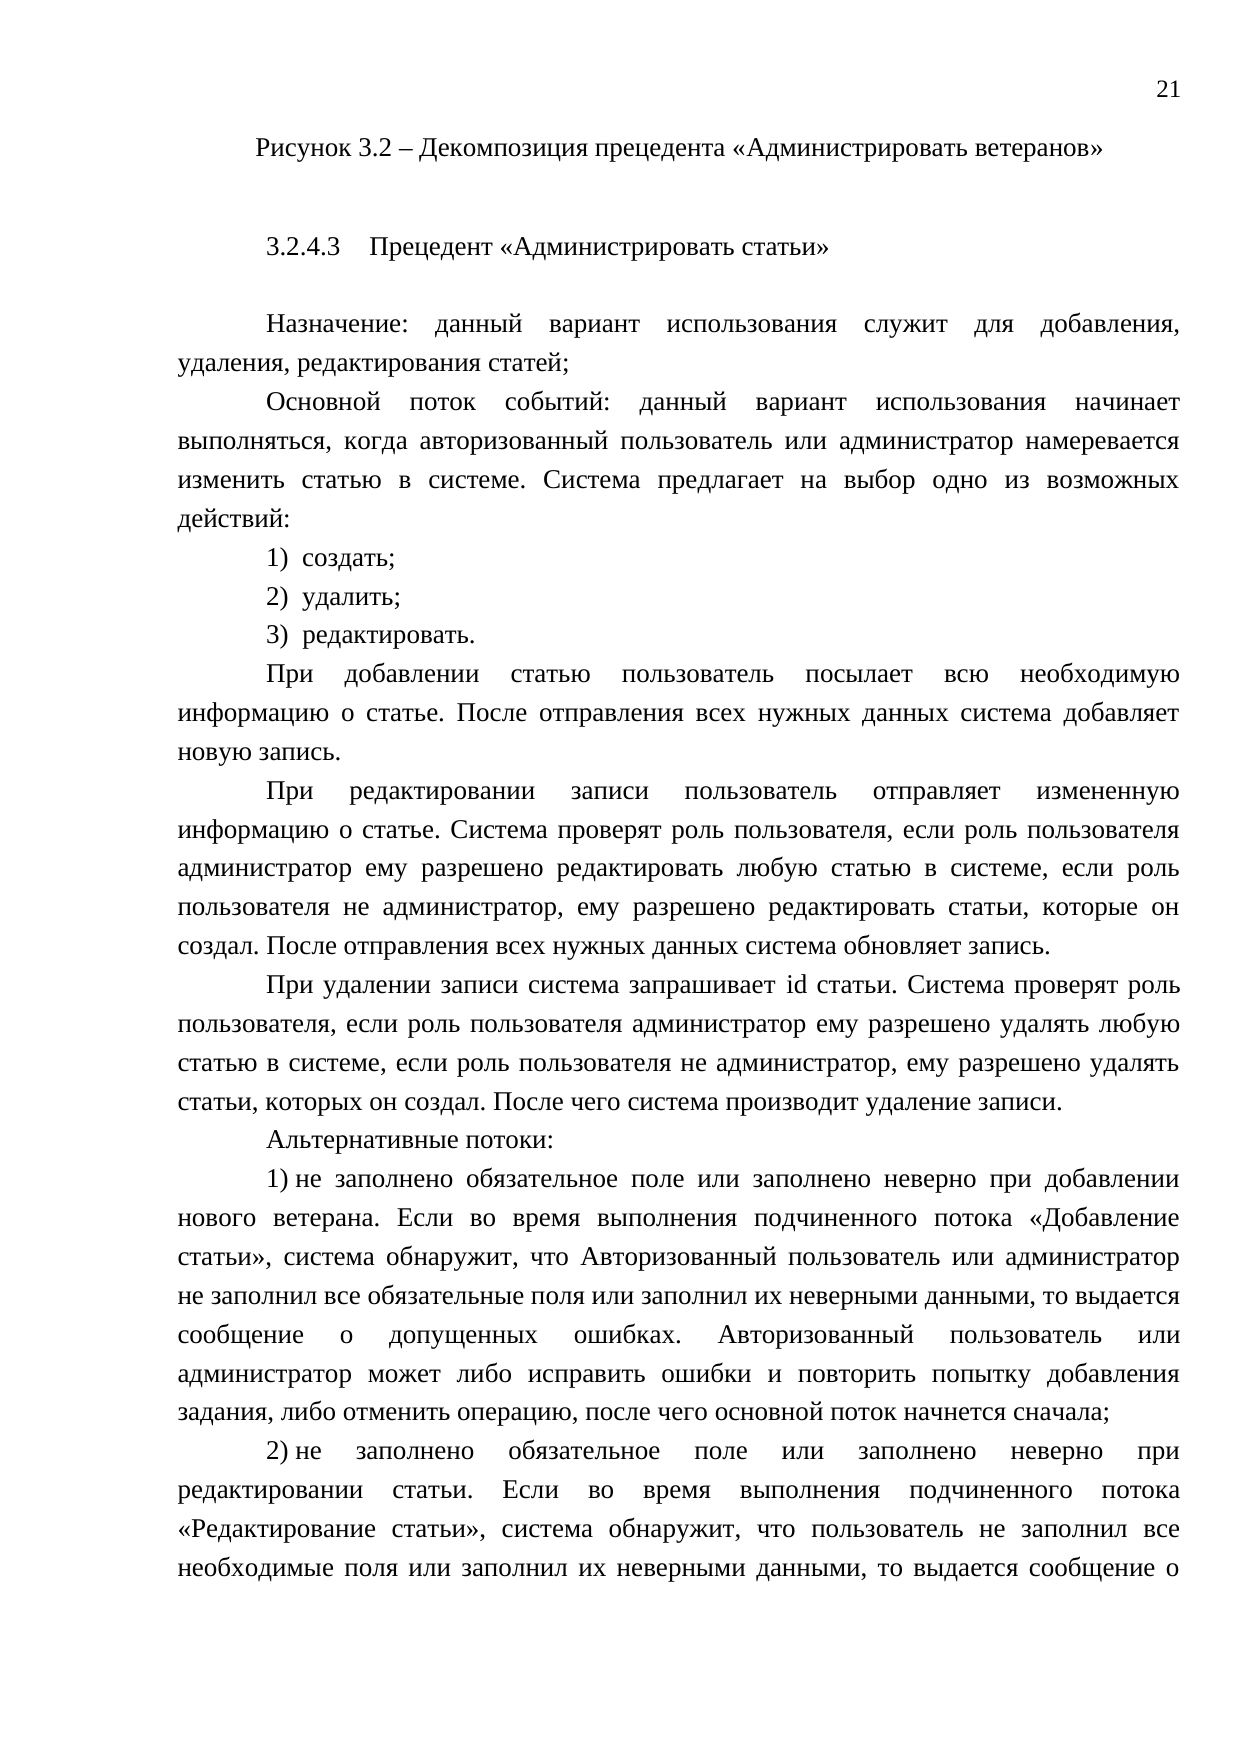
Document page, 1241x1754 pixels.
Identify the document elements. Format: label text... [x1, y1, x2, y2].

text При удалении записи система запрашивает id статьи. Система проверят роль пользователя, если роль пользователя администратор ему разрешено удалять любую статью в системе, если роль пользователя не администратор, ему разрешено удалять статьи, которых он создал. После чего система производит удаление записи. [177, 968, 1181, 1116]
text Рисунок 3.2 – Декомпозиция прецедента «Администрировать ветеранов» [177, 131, 1181, 162]
text Назначение: данный вариант использования служит для добавления, удаления, редактирования статей; [177, 308, 1181, 378]
list не заполнено обязательное поле или заполнено неверно при добавлении нового ветерана. Если во время выполнения подчиненного потока «Добавление статьи», система обнаружит, что Авторизованный пользователь или администратор не заполнил все обязательные поля или заполнил их неверными данными, то выдается сообщение о допущенных ошибках. Авторизованный пользователь или администратор может либо исправить ошибки и повторить попытку добавления задания, либо отменить операцию, после чего основной поток начнется сначала; [177, 1162, 1181, 1427]
list редактировать. [177, 618, 1181, 649]
list удалить; [177, 579, 1181, 611]
text Основной поток событий: данный вариант использования начинает выполняться, когда авторизованный пользователь или администратор намеревается изменить статью в системе. Система предлагает на выбор одно из возможных действий: [177, 385, 1181, 533]
text При редактировании записи пользователь отправляет измененную информацию о статье. Система проверят роль пользователя, если роль пользователя администратор ему разрешено редактировать любую статью в системе, если роль пользователя не администратор, ему разрешено редактировать статьи, которые он создал. После отправления всех нужных данных система обновляет запись. [177, 774, 1181, 960]
subtitle Прецедент «Администрировать статьи» [177, 230, 1181, 261]
text При добавлении статью пользователь посылает всю необходимую информацию о статье. После отправления всех нужных данных система добавляет новую запись. [177, 657, 1181, 766]
list создать; [177, 541, 1181, 572]
text Альтернативные потоки: [177, 1123, 1181, 1155]
